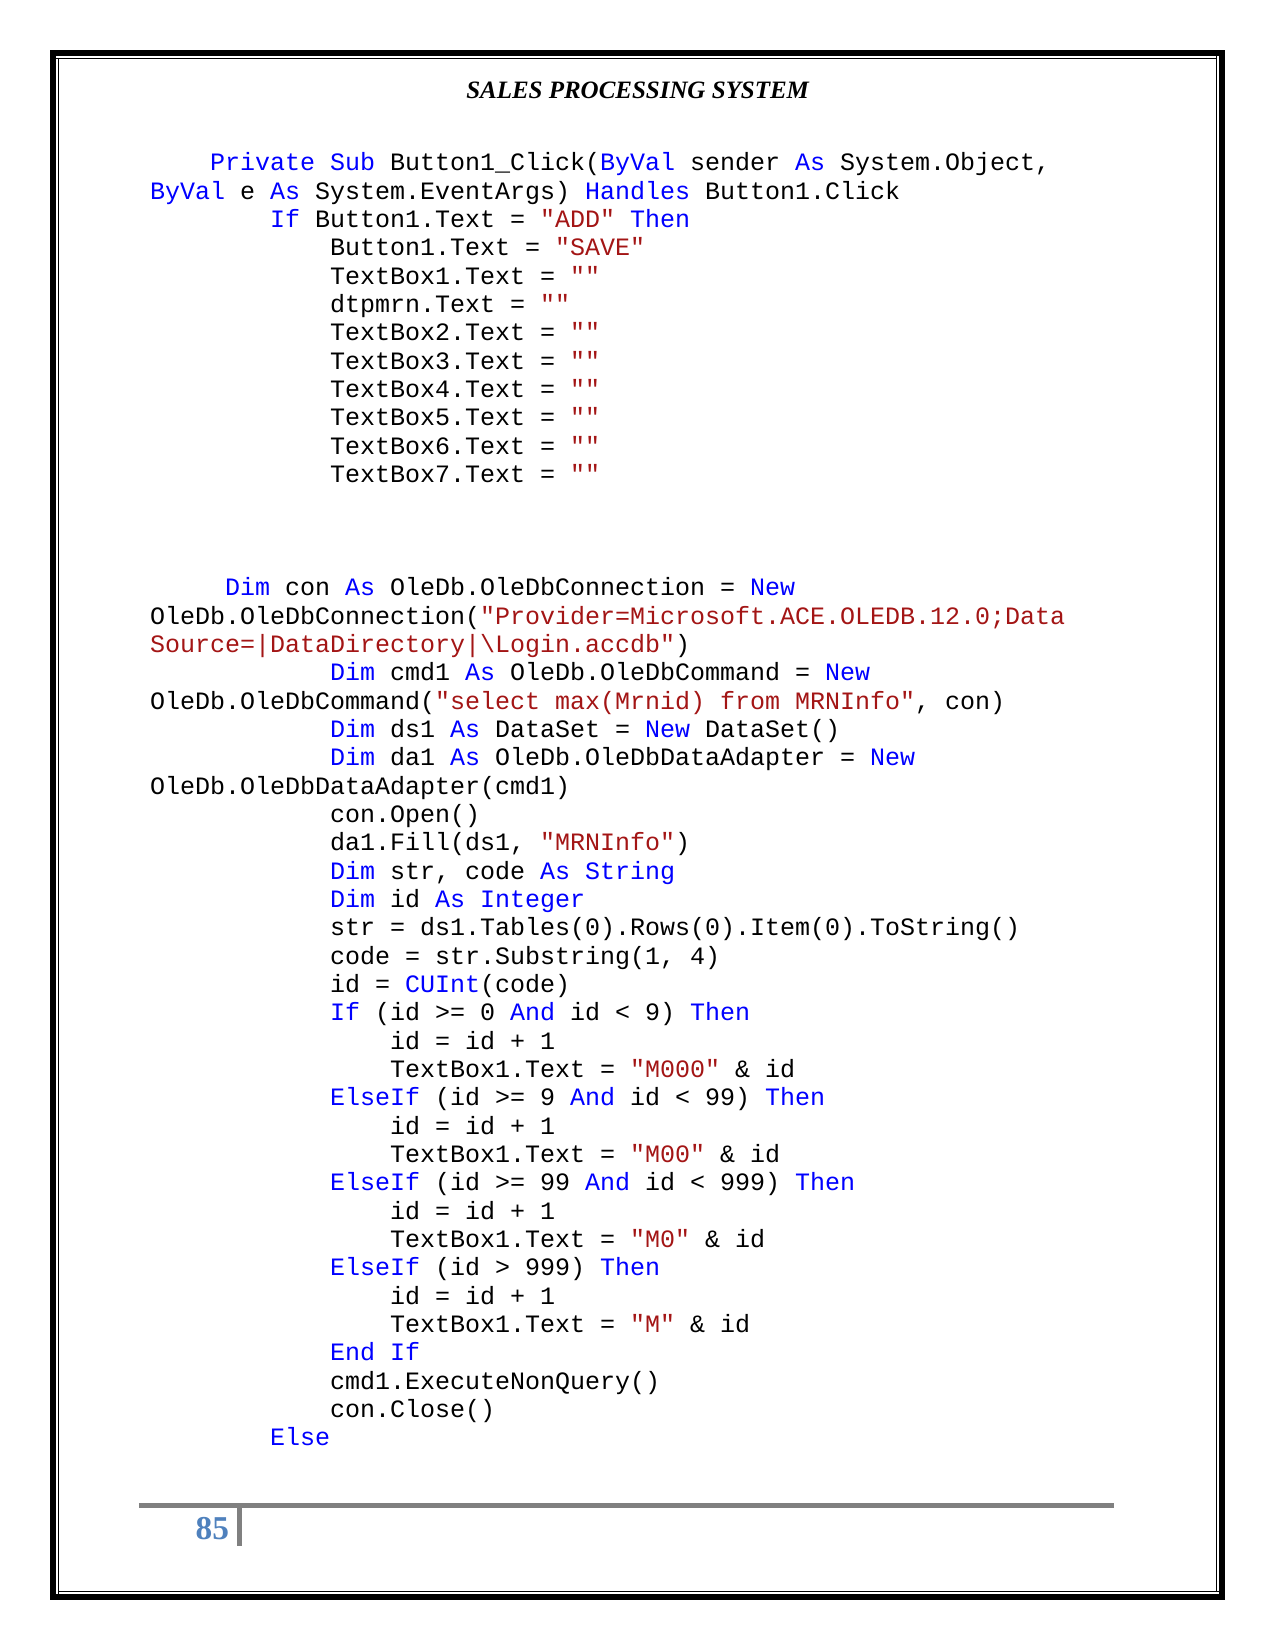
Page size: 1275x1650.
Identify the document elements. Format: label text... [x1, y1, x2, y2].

text TextBox1.Text = "" [150, 263, 1125, 292]
text con.Close() [150, 1397, 1125, 1425]
text ElseIf (id >= 9 And id < 99) Then [150, 1085, 1125, 1113]
text ElseIf (id >= 99 And id < 999) Then [150, 1170, 1125, 1198]
text TextBox7.Text = "" [150, 462, 1125, 490]
text TextBox4.Text = "" [150, 377, 1125, 405]
text Dim con As OleDb.OleDbConnection = New OleDb.OleDbConnection("Provider=Microsoft.ACE.OLEDB.12.0;Data Source=|DataDirectory|\Login.accdb") [150, 575, 1125, 660]
text id = id + 1 [150, 1198, 1125, 1227]
text Dim da1 As OleDb.OleDbDataAdapter = New OleDb.OleDbDataAdapter(cmd1) [150, 745, 1125, 802]
text TextBox5.Text = "" [150, 405, 1125, 433]
text Dim id As Integer [150, 887, 1125, 915]
text TextBox3.Text = "" [150, 348, 1125, 377]
text cmd1.ExecuteNonQuery() [150, 1368, 1125, 1397]
text str = ds1.Tables(0).Rows(0).Item(0).ToString() [150, 915, 1125, 943]
text dtpmrn.Text = "" [150, 292, 1125, 320]
text Else [150, 1425, 1125, 1453]
text ElseIf (id > 999) Then [150, 1255, 1125, 1283]
text TextBox1.Text = "M0" & id [150, 1227, 1125, 1255]
text con.Open() [150, 802, 1125, 830]
text TextBox1.Text = "M000" & id [150, 1057, 1125, 1085]
text TextBox1.Text = "M" & id [150, 1312, 1125, 1340]
text End If [150, 1340, 1125, 1368]
text TextBox6.Text = "" [150, 433, 1125, 462]
text Dim cmd1 As OleDb.OleDbCommand = New OleDb.OleDbCommand("select max(Mrnid) from MRNInfo", con) [150, 660, 1125, 717]
text If (id >= 0 And id < 9) Then [150, 1000, 1125, 1028]
text Dim str, code As String [150, 858, 1125, 887]
text da1.Fill(ds1, "MRNInfo") [150, 830, 1125, 858]
text Dim ds1 As DataSet = New DataSet() [150, 717, 1125, 745]
text TextBox1.Text = "M00" & id [150, 1142, 1125, 1170]
text id = id + 1 [150, 1283, 1125, 1312]
text id = id + 1 [150, 1028, 1125, 1057]
text Button1.Text = "SAVE" [150, 235, 1125, 263]
text TextBox2.Text = "" [150, 320, 1125, 348]
text code = str.Substring(1, 4) [150, 943, 1125, 972]
text If Button1.Text = "ADD" Then [150, 207, 1125, 235]
text id = id + 1 [150, 1113, 1125, 1142]
text id = CUInt(code) [150, 972, 1125, 1000]
text Private Sub Button1_Click(ByVal sender As System.Object, ByVal e As System.EventArgs) Handles Button1.Click [150, 150, 1125, 207]
